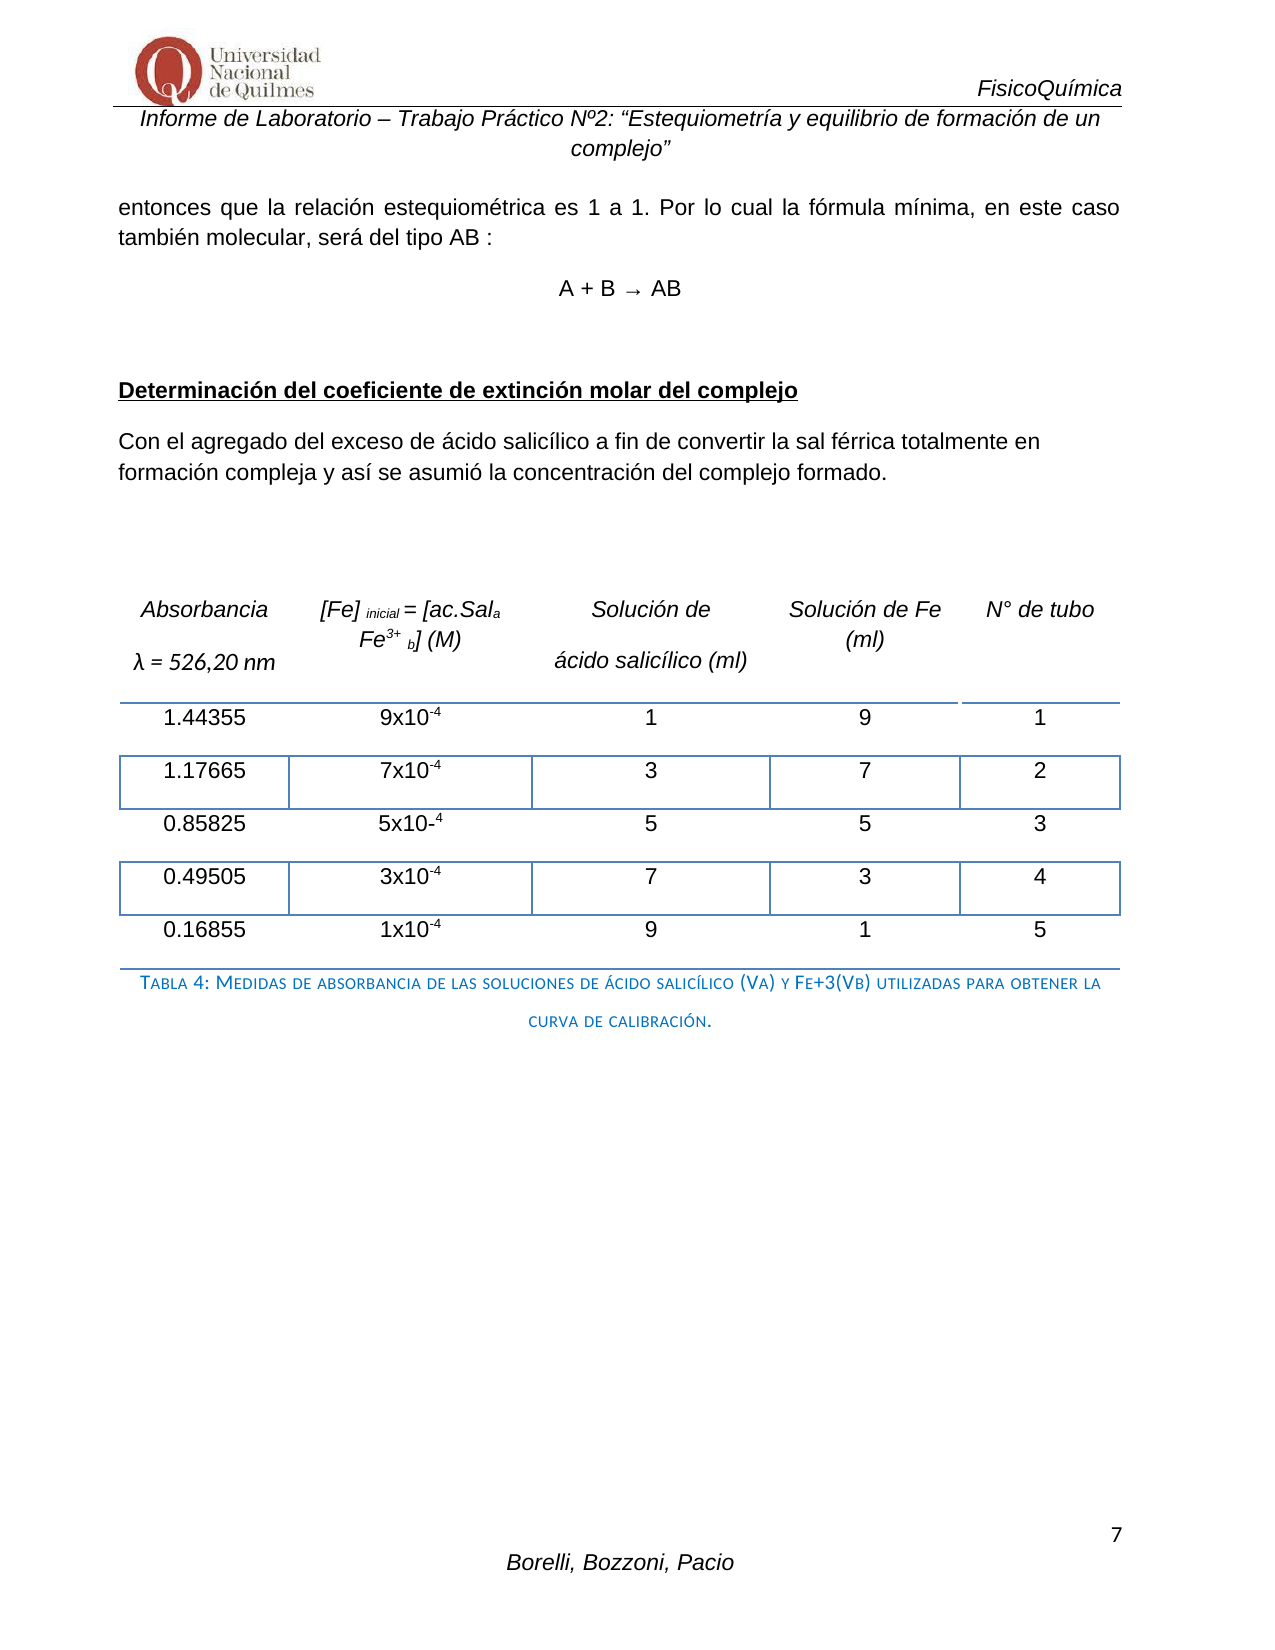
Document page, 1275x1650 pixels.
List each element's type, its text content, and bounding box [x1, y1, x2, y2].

table_cell 3 [960, 810, 1120, 861]
table_cell 7x10-4 [290, 757, 531, 808]
table_cell 1 [532, 704, 770, 755]
table_header [Fe] inicial = [ac.Sala Fe3+ b] (M) [289, 596, 532, 702]
table_cell 0.85825 [120, 810, 289, 861]
table_cell 1.44355 [120, 704, 289, 755]
table_header N° de tubo [960, 596, 1120, 702]
table_cell 1x10-4 [289, 916, 532, 967]
table_cell 5 [532, 810, 770, 861]
table_cell 7 [771, 757, 959, 808]
table_cell 1 [770, 916, 960, 967]
table_cell 5 [960, 916, 1120, 967]
text Tabla 4: Medidas de absorbancia de las soluciones de ácido salicílico (Va) y Fe+3(Vb) utilizadas para obtener la curva de calibración. [118, 969, 1122, 1033]
table_cell 2 [961, 757, 1119, 808]
table_cell 5x10-4 [289, 810, 532, 861]
table_header Solución de Fe (ml) [770, 596, 960, 702]
table_cell 9x10-4 [289, 704, 532, 755]
table_cell 3 [771, 863, 959, 914]
table_cell 7 [533, 863, 769, 914]
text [118, 194, 1122, 250]
table_cell 9 [770, 702, 960, 755]
table_header Absorbancia λ = 526,20 nm [120, 596, 289, 702]
text Con el agregado del exceso de ácido salicílico a fin de convertir la sal férrica totalmente en formación compleja y así se asumió la concentración del complejo formado. [118, 428, 1122, 487]
table_cell 1 [960, 702, 1120, 755]
table_cell 9 [532, 916, 770, 967]
table_cell 3 [533, 757, 769, 808]
table_cell 0.49505 [121, 863, 288, 914]
table_cell 1.17665 [121, 757, 288, 808]
table_cell 4 [961, 863, 1119, 914]
table_cell 0.16855 [120, 916, 289, 967]
text A + B → AB [118, 275, 1122, 301]
text Determinación del coeficiente de extinción molar del complejo [118, 377, 1122, 403]
table_cell 5 [770, 810, 960, 861]
table_cell 3x10-4 [290, 863, 531, 914]
table_header Solución de ácido salicílico (ml) [532, 596, 770, 702]
picture [128, 28, 327, 106]
